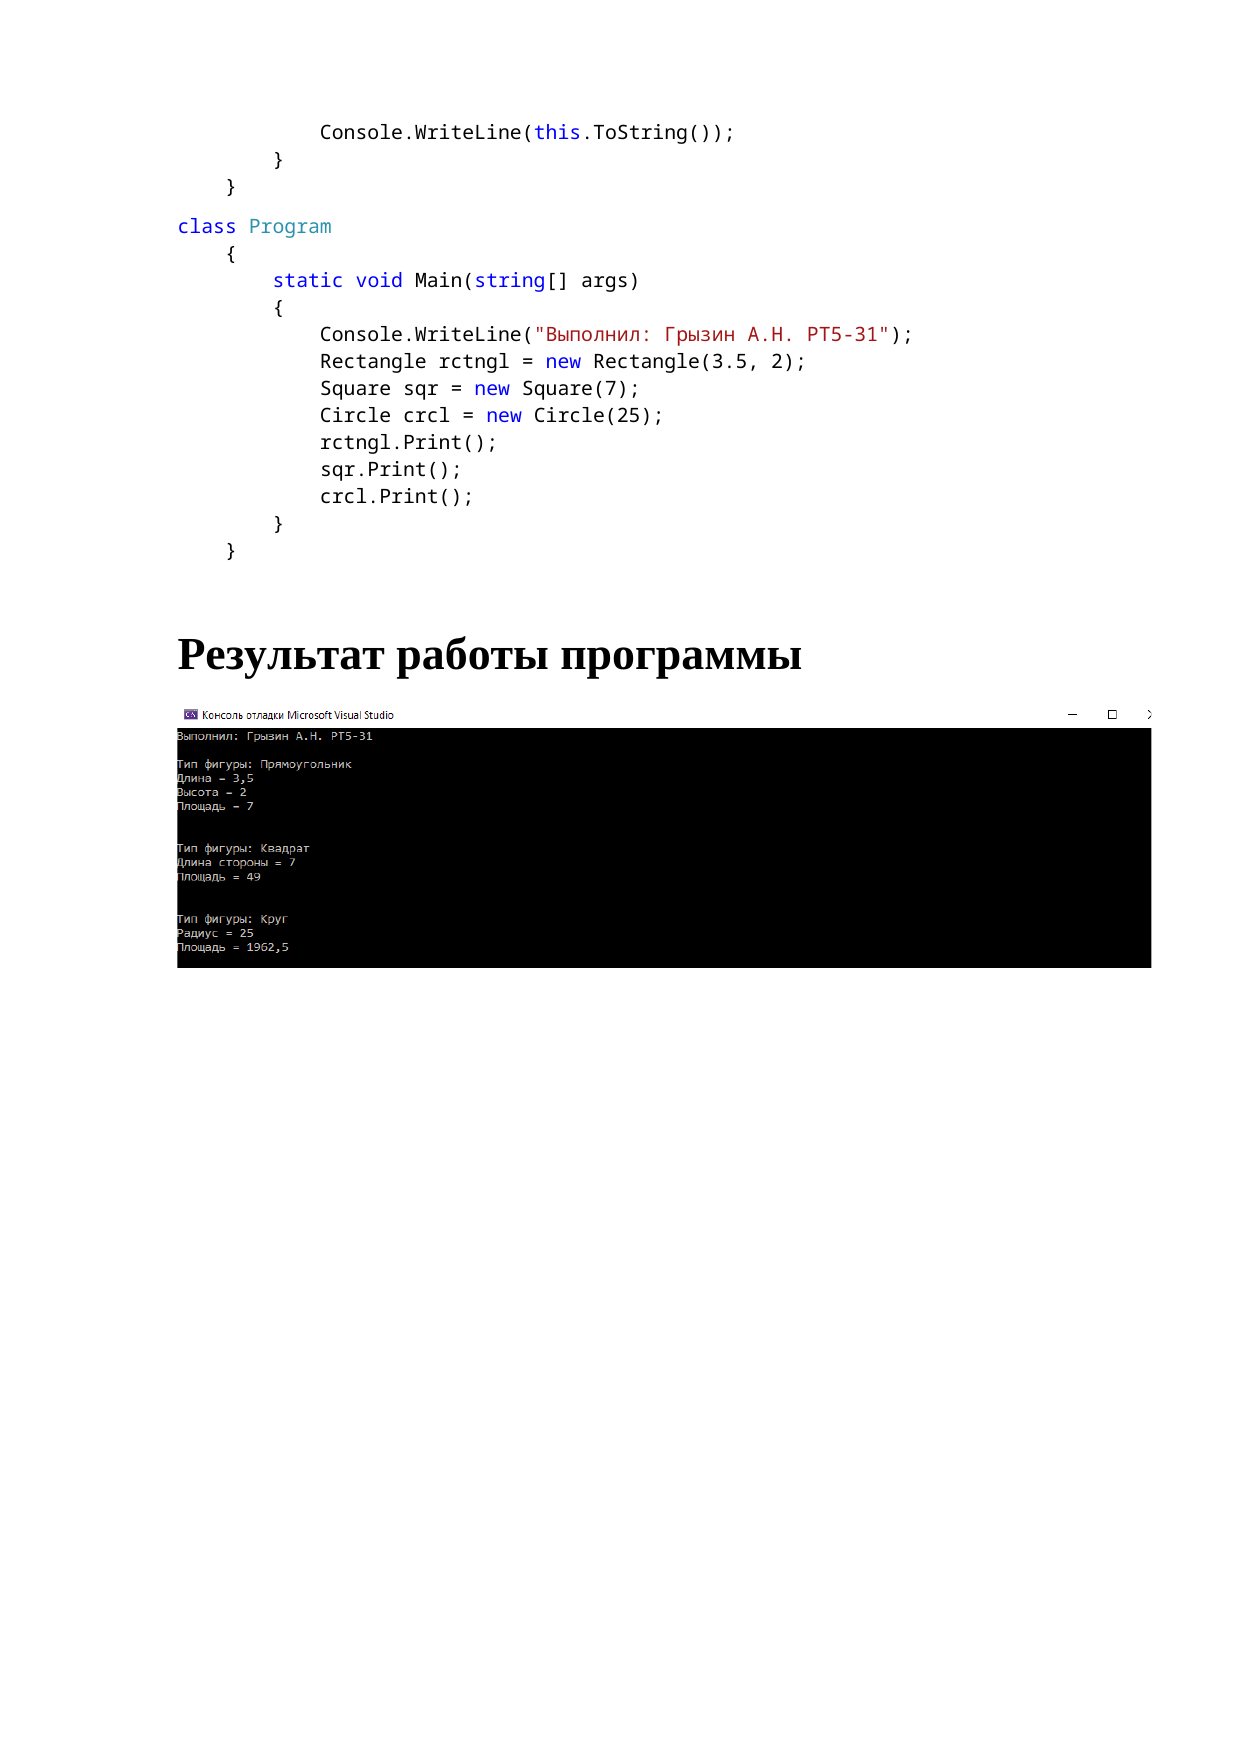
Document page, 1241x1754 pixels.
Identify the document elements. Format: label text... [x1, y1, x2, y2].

picture [177, 705, 1152, 968]
text Console.WriteLine(this.ToString()); [177, 118, 1152, 145]
text } [177, 145, 1152, 172]
text Rectangle rctngl = new Rectangle(3.5, 2); [177, 347, 1152, 374]
text sqr.Print(); [177, 455, 1152, 482]
text { [177, 293, 1152, 320]
text } [177, 172, 1152, 199]
text static void Main(string[] args) [177, 266, 1152, 293]
text Circle crcl = new Circle(25); [177, 401, 1152, 428]
text rctngl.Print(); [177, 428, 1152, 455]
subtitle Результат работы программы [177, 627, 1152, 679]
text Console.WriteLine("Выполнил: Грызин А.Н. РТ5-31"); [177, 320, 1152, 347]
text { [177, 239, 1152, 266]
text class Program [177, 212, 1152, 239]
text } [177, 536, 1152, 563]
text Square sqr = new Square(7); [177, 374, 1152, 401]
text crcl.Print(); [177, 482, 1152, 509]
text } [177, 509, 1152, 536]
